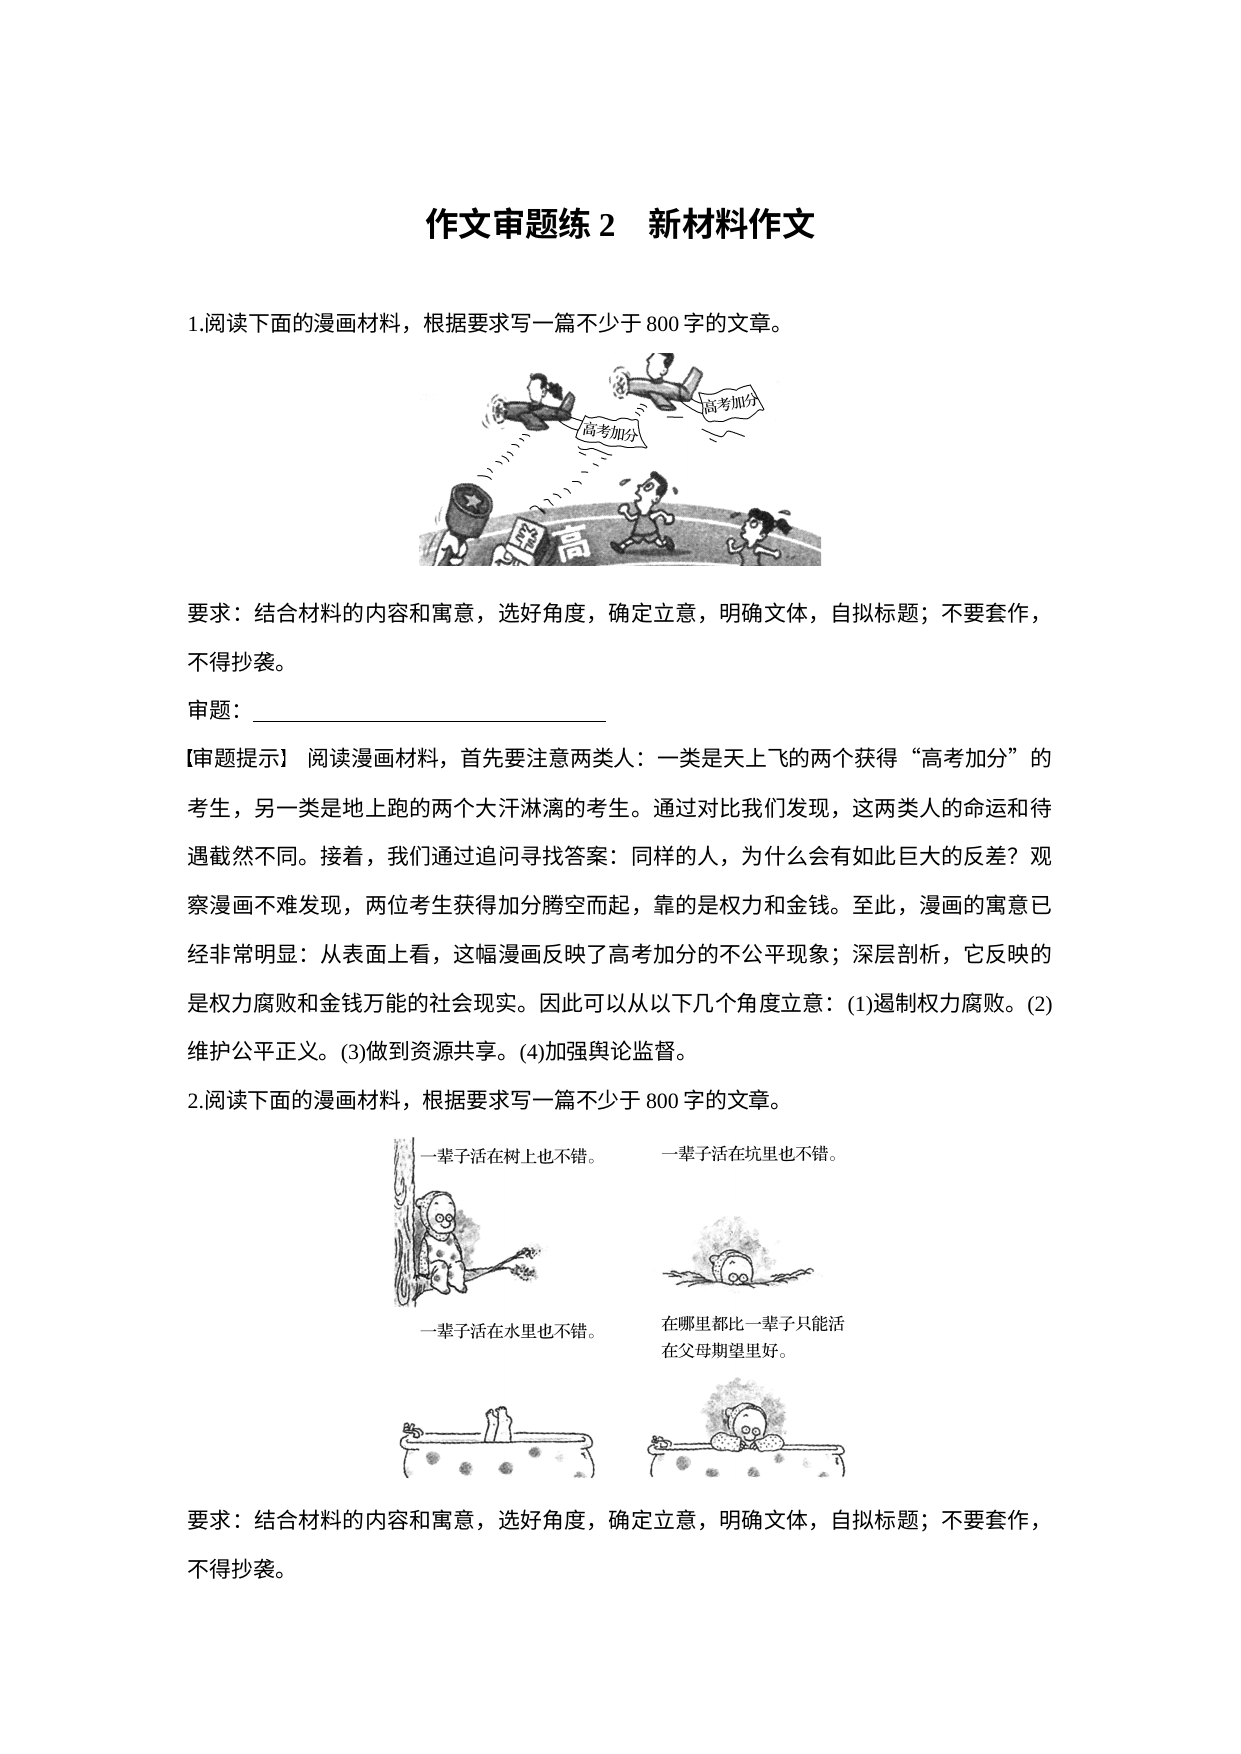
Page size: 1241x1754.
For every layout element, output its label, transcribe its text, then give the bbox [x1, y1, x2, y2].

picture [419, 353, 822, 566]
picture [389, 1130, 851, 1483]
picture [187, 749, 193, 767]
text 要求：结合材料的内容和寓意，选好角度，确定立意，明确文体，自拟标题；不要套作，不得抄袭。 [187, 596, 1053, 677]
text 要求：结合材料的内容和寓意，选好角度，确定立意，明确文体，自拟标题；不要套作，不得抄袭。 [187, 1503, 1053, 1584]
text 1.阅读下面的漫画材料，根据要求写一篇不少于800字的文章。 [187, 305, 1053, 338]
text 审题提示 阅读漫画材料，首先要注意两类人：一类是天上飞的两个获得“高考加分”的考生，另一类是地上跑的两个大汗淋漓的考生。通过对比我们发现，这两类人的命运和待遇截然不同。接着，我们通过追问寻找答案：同样的人，为什么会有如此巨大的反差？观察漫画不难发现，两位考生获得加分腾空而起，靠的是权力和金钱。至此，漫画的寓意已经非常明显：从表面上看，这幅漫画反映了高考加分的不公平现象；深层剖析，它反映的是权力腐败和金钱万能的社会现实。因此可以从以下几个角度立意：(1)遏制权力腐败。(2)维护公平正义。(3)做到资源共享。(4)加强舆论监督。 [187, 741, 1053, 1066]
subtitle 作文审题练2 新材料作文 [187, 189, 1053, 254]
text 2.阅读下面的漫画材料，根据要求写一篇不少于800字的文章。 [187, 1082, 1053, 1115]
text 审题： [187, 693, 1053, 726]
picture [280, 749, 286, 767]
